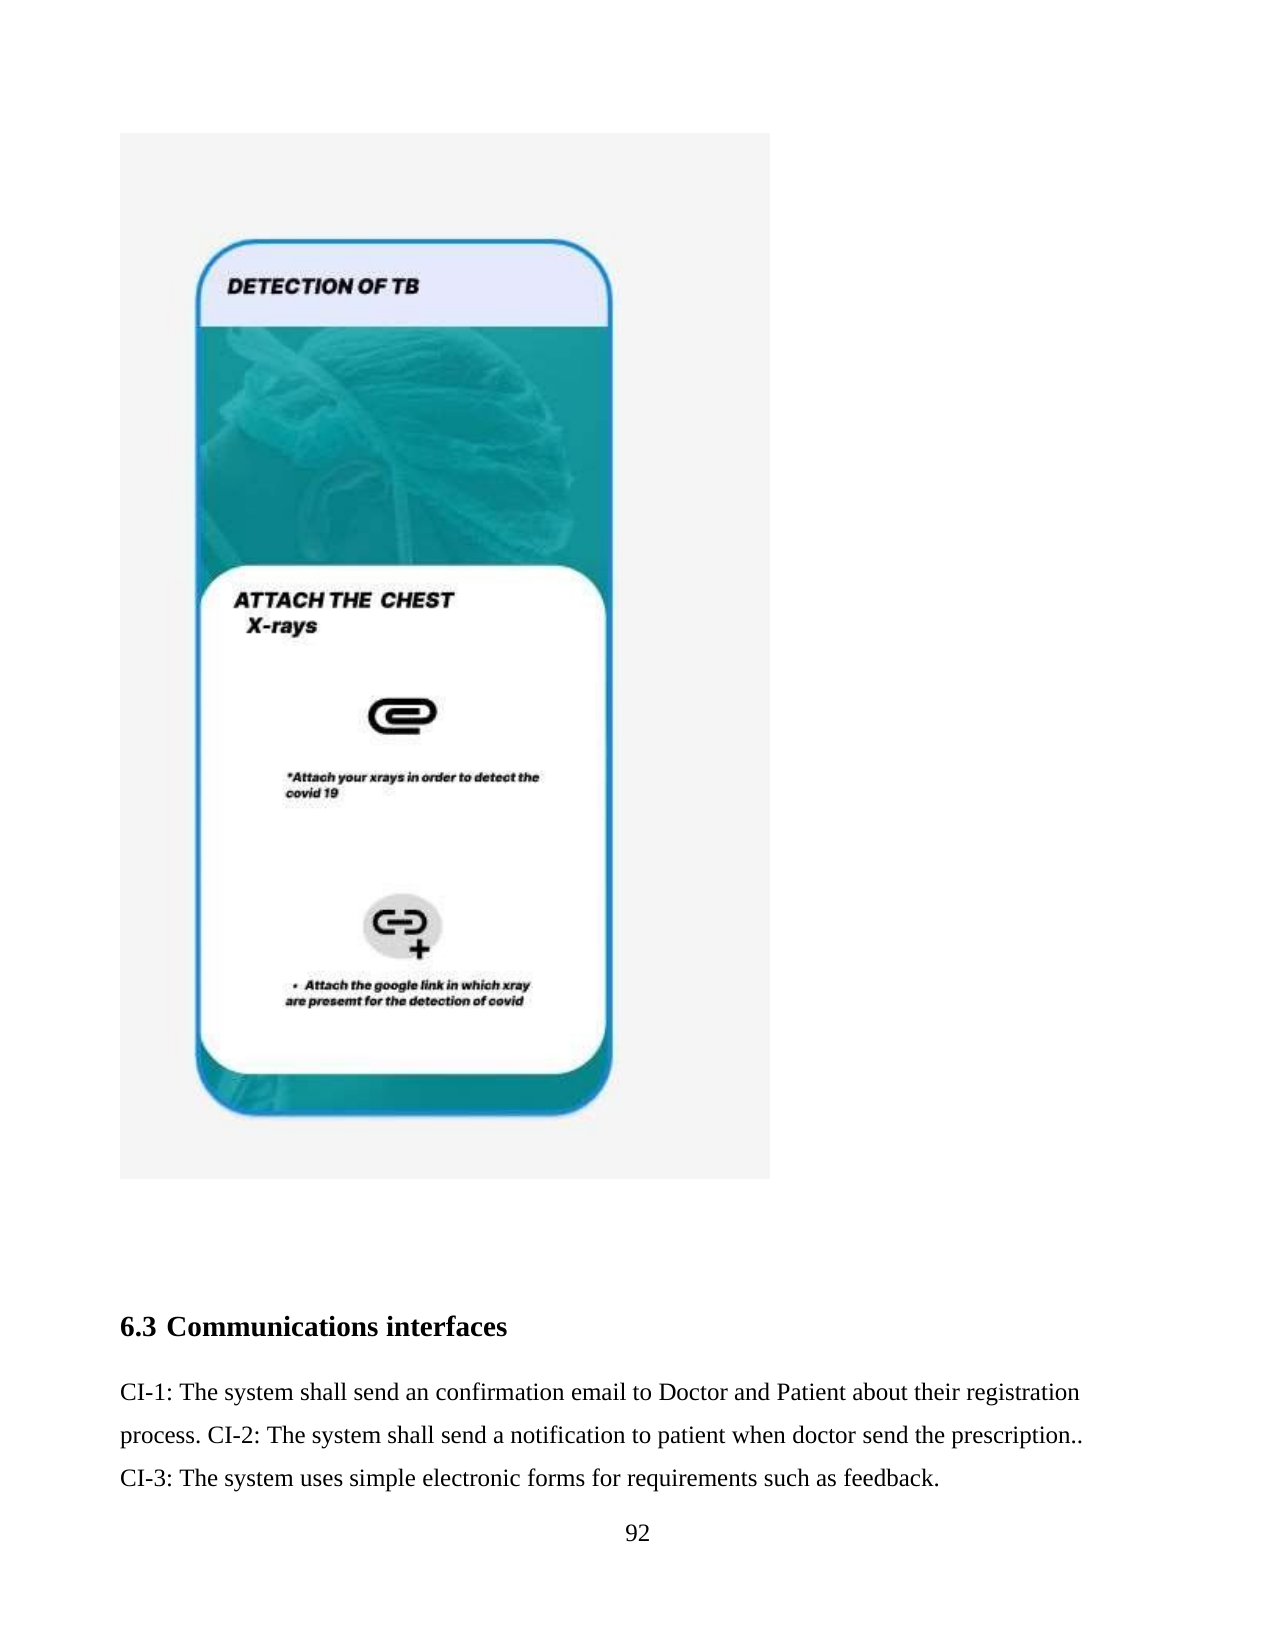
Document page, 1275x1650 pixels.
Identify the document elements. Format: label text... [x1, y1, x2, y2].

picture [120, 133, 771, 1179]
text CI-3: The system uses simple electronic forms for requirements such as feedback. [120, 1463, 1231, 1492]
text CI-1: The system shall send an confirmation email to Doctor and Patient about their registration process. CI-2: The system shall send a notification to patient when doctor send the prescription.. [120, 1377, 1155, 1448]
subtitle Communications interfaces [120, 1309, 1231, 1343]
